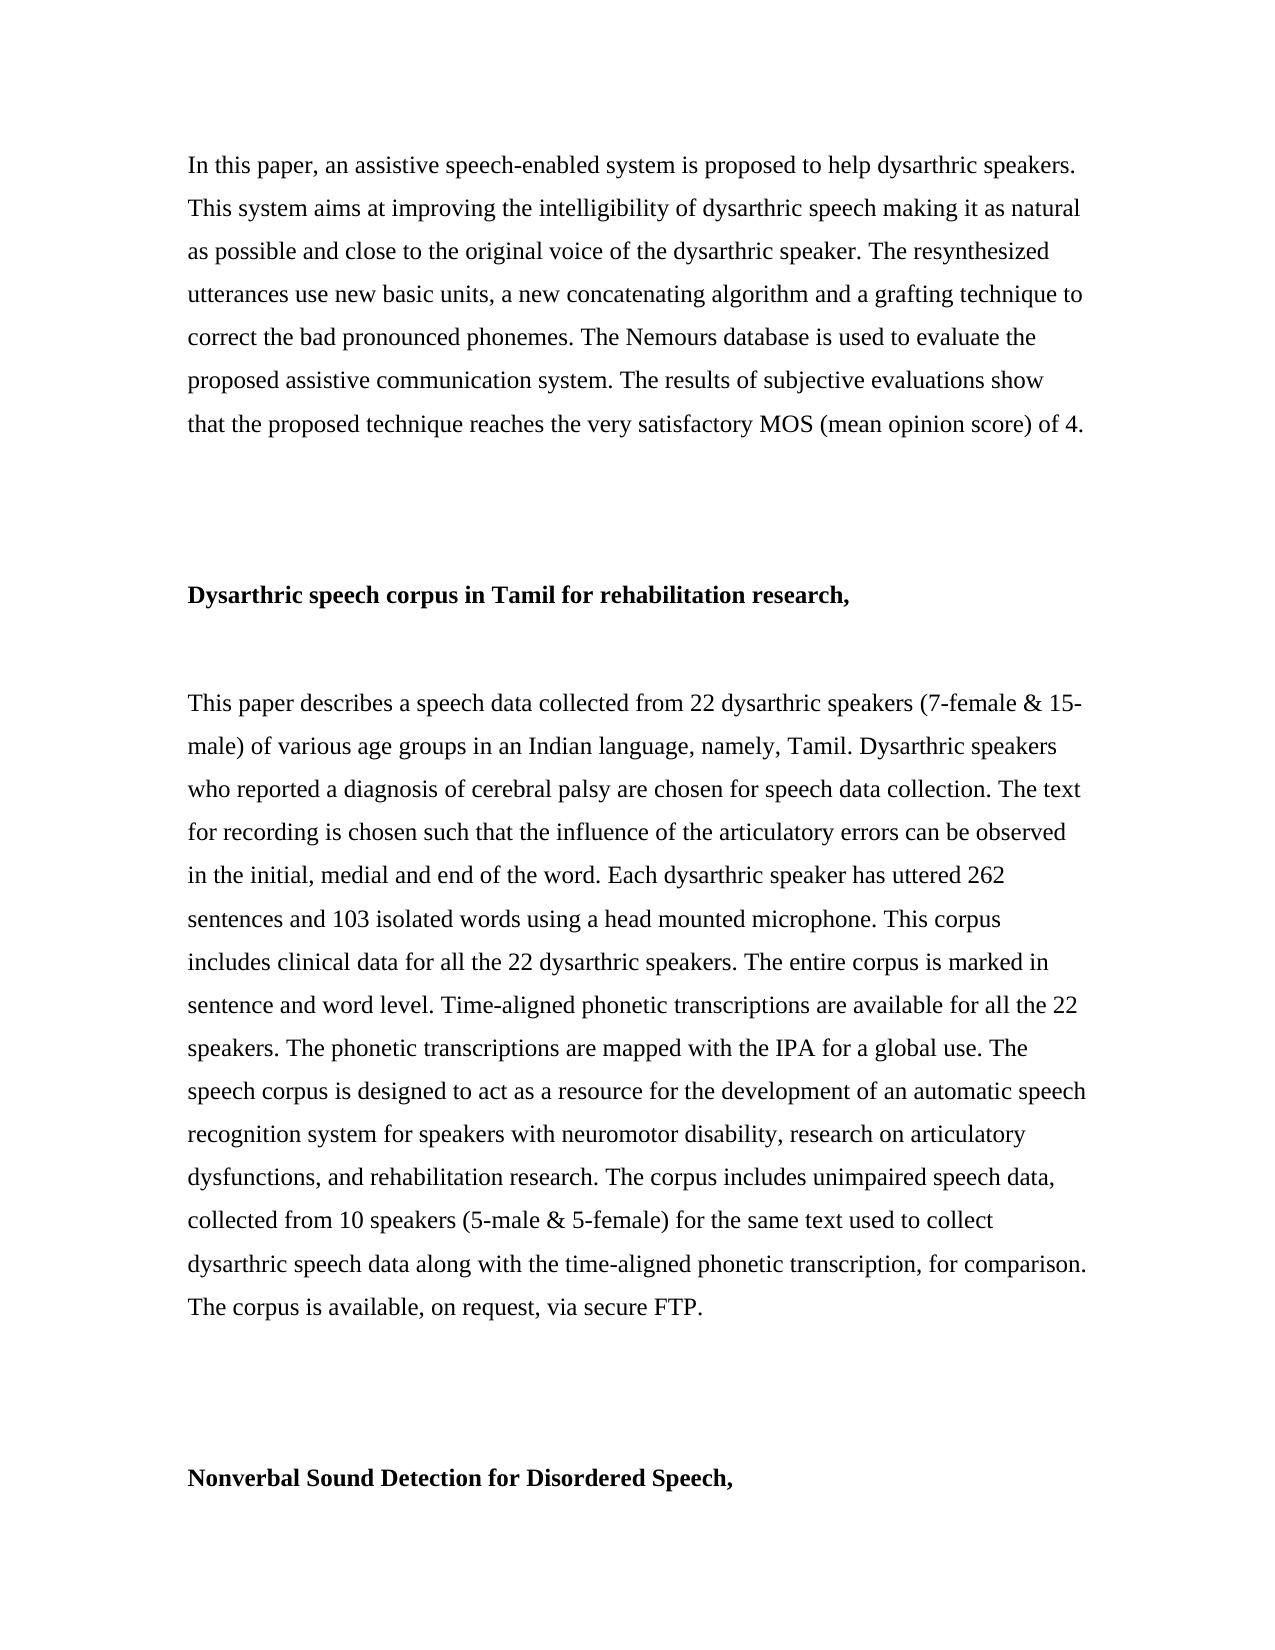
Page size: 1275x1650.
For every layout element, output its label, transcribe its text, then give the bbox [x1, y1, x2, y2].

text Dysarthric speech corpus in Tamil for rehabilitation research, [187, 580, 1087, 609]
text This paper describes a speech data collected from 22 dysarthric speakers (7-female & 15-male) of various age groups in an Indian language, namely, Tamil. Dysarthric speakers who reported a diagnosis of cerebral palsy are chosen for speech data collection. The text for recording is chosen such that the influence of the articulatory errors can be observed in the initial, medial and end of the word. Each dysarthric speaker has uttered 262 sentences and 103 isolated words using a head mounted microphone. This corpus includes clinical data for all the 22 dysarthric speakers. The entire corpus is marked in sentence and word level. Time-aligned phonetic transcriptions are available for all the 22 speakers. The phonetic transcriptions are mapped with the IPA for a global use. The speech corpus is designed to act as a resource for the development of an automatic speech recognition system for speakers with neuromotor disability, research on articulatory dysfunctions, and rehabilitation research. The corpus includes unimpaired speech data, collected from 10 speakers (5-male & 5-female) for the same text used to collect dysarthric speech data along with the time-aligned phonetic transcription, for comparison. The corpus is available, on request, via secure FTP. [187, 688, 1087, 1321]
text In this paper, an assistive speech-enabled system is proposed to help dysarthric speakers. This system aims at improving the intelligibility of dysarthric speech making it as natural as possible and close to the original voice of the dysarthric speaker. The resynthesized utterances use new basic units, a new concatenating algorithm and a grafting technique to correct the bad pronounced phonemes. The Nemours database is used to evaluate the proposed assistive communication system. The results of subjective evaluations show that the proposed technique reaches the very satisfactory MOS (mean opinion score) of 4. [187, 150, 1087, 437]
text Nonverbal Sound Detection for Disordered Speech, [187, 1463, 1087, 1492]
